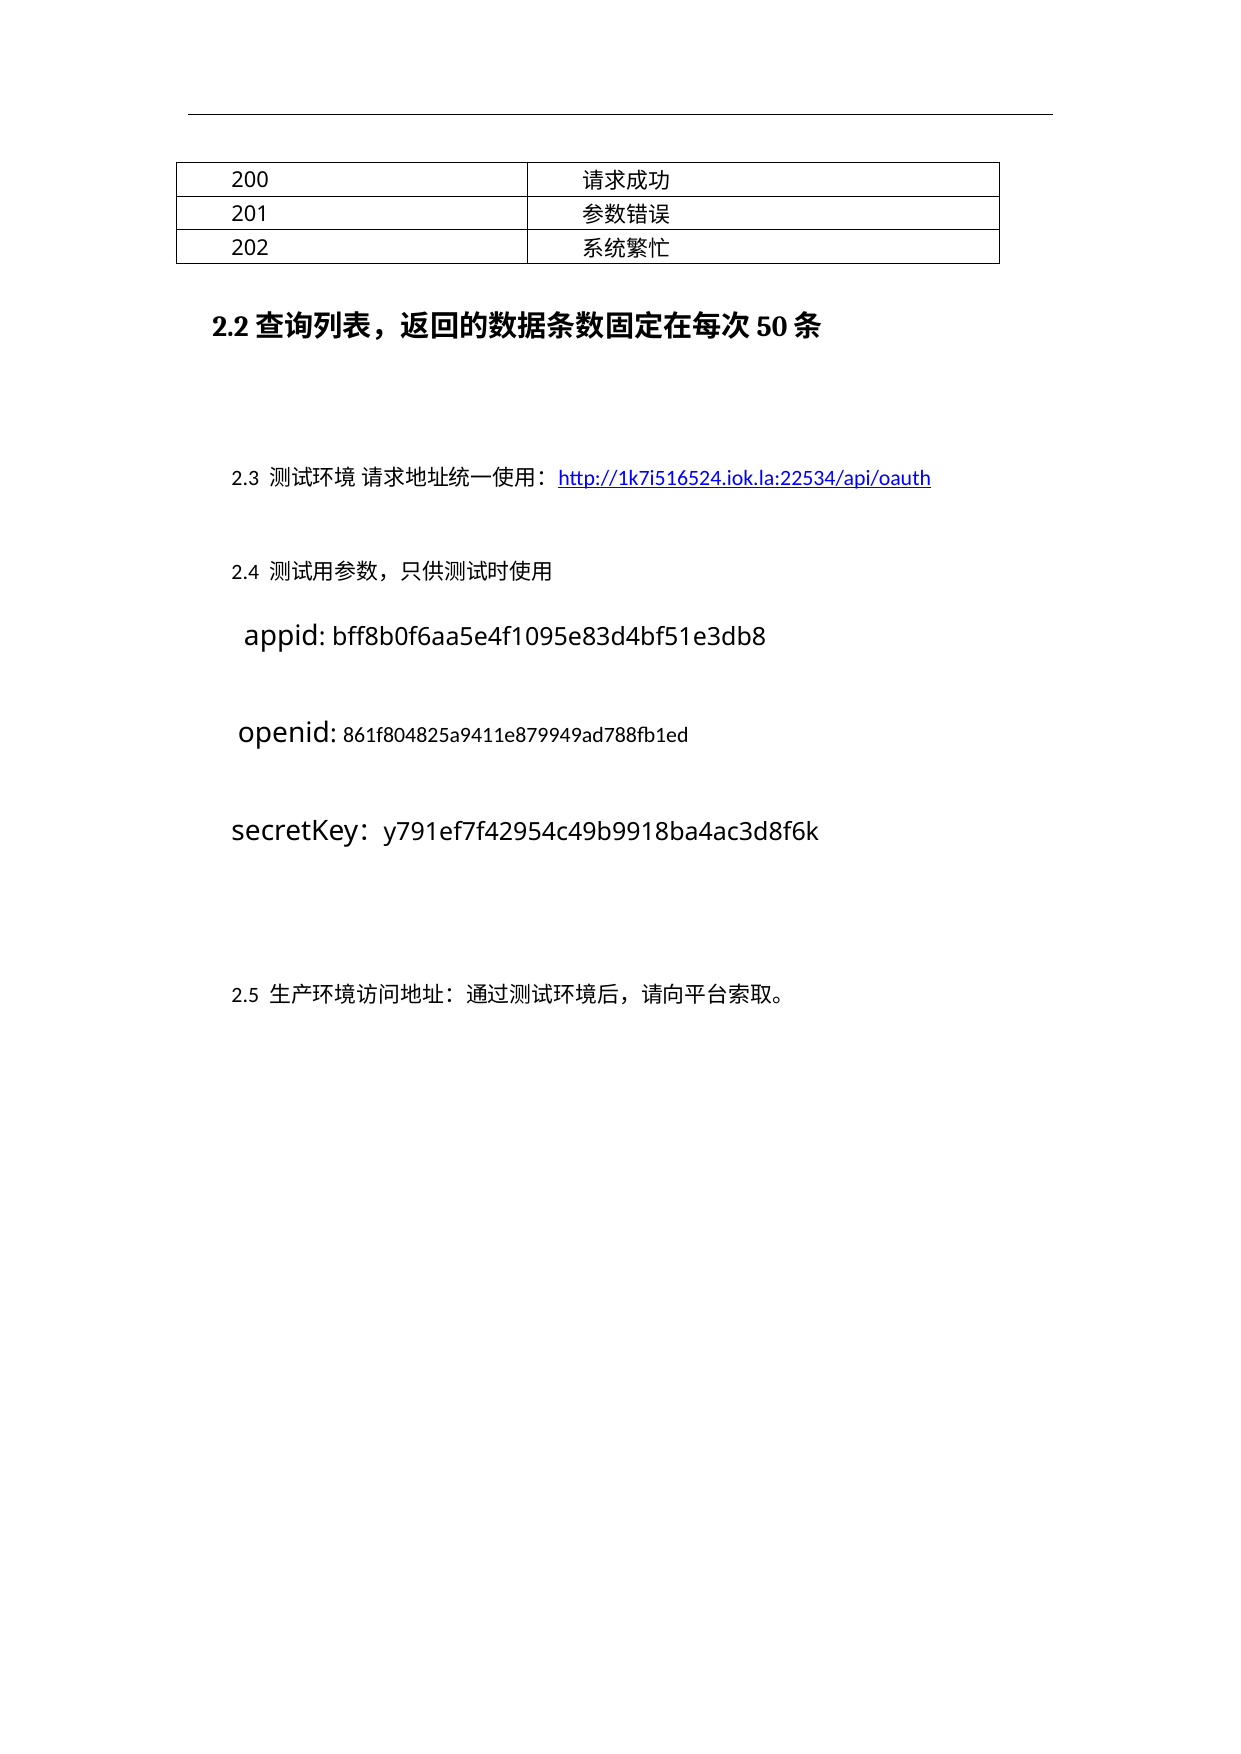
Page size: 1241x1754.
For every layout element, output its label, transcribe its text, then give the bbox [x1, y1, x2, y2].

table_cell 参数错误 [528, 197, 999, 229]
table_cell 系统繁忙 [528, 230, 999, 263]
text 2.4 测试用参数，只供测试时使用 [187, 554, 1053, 586]
table_cell 200 [177, 163, 527, 196]
subtitle 2.2 查询列表，返回的数据条数固定在每次50条 [187, 291, 1053, 356]
table_cell 请求成功 [528, 163, 999, 196]
table_cell 202 [177, 230, 527, 263]
text 2.5 生产环境访问地址：通过测试环境后，请向平台索取。 [187, 976, 1053, 1009]
table_cell 201 [177, 197, 527, 229]
text appid: bff8b0f6aa5e4f1095e83d4bf51e3db8 openid: 861f804825a9411e879949ad788fb1ed secretKey：y791ef7f42954c49b9918ba4ac3d8f6k [187, 602, 1053, 959]
text 2.3 测试环境 请求地址统一使用：http://1k7i516524.iok.la:22534/api/oauth [187, 459, 1053, 492]
